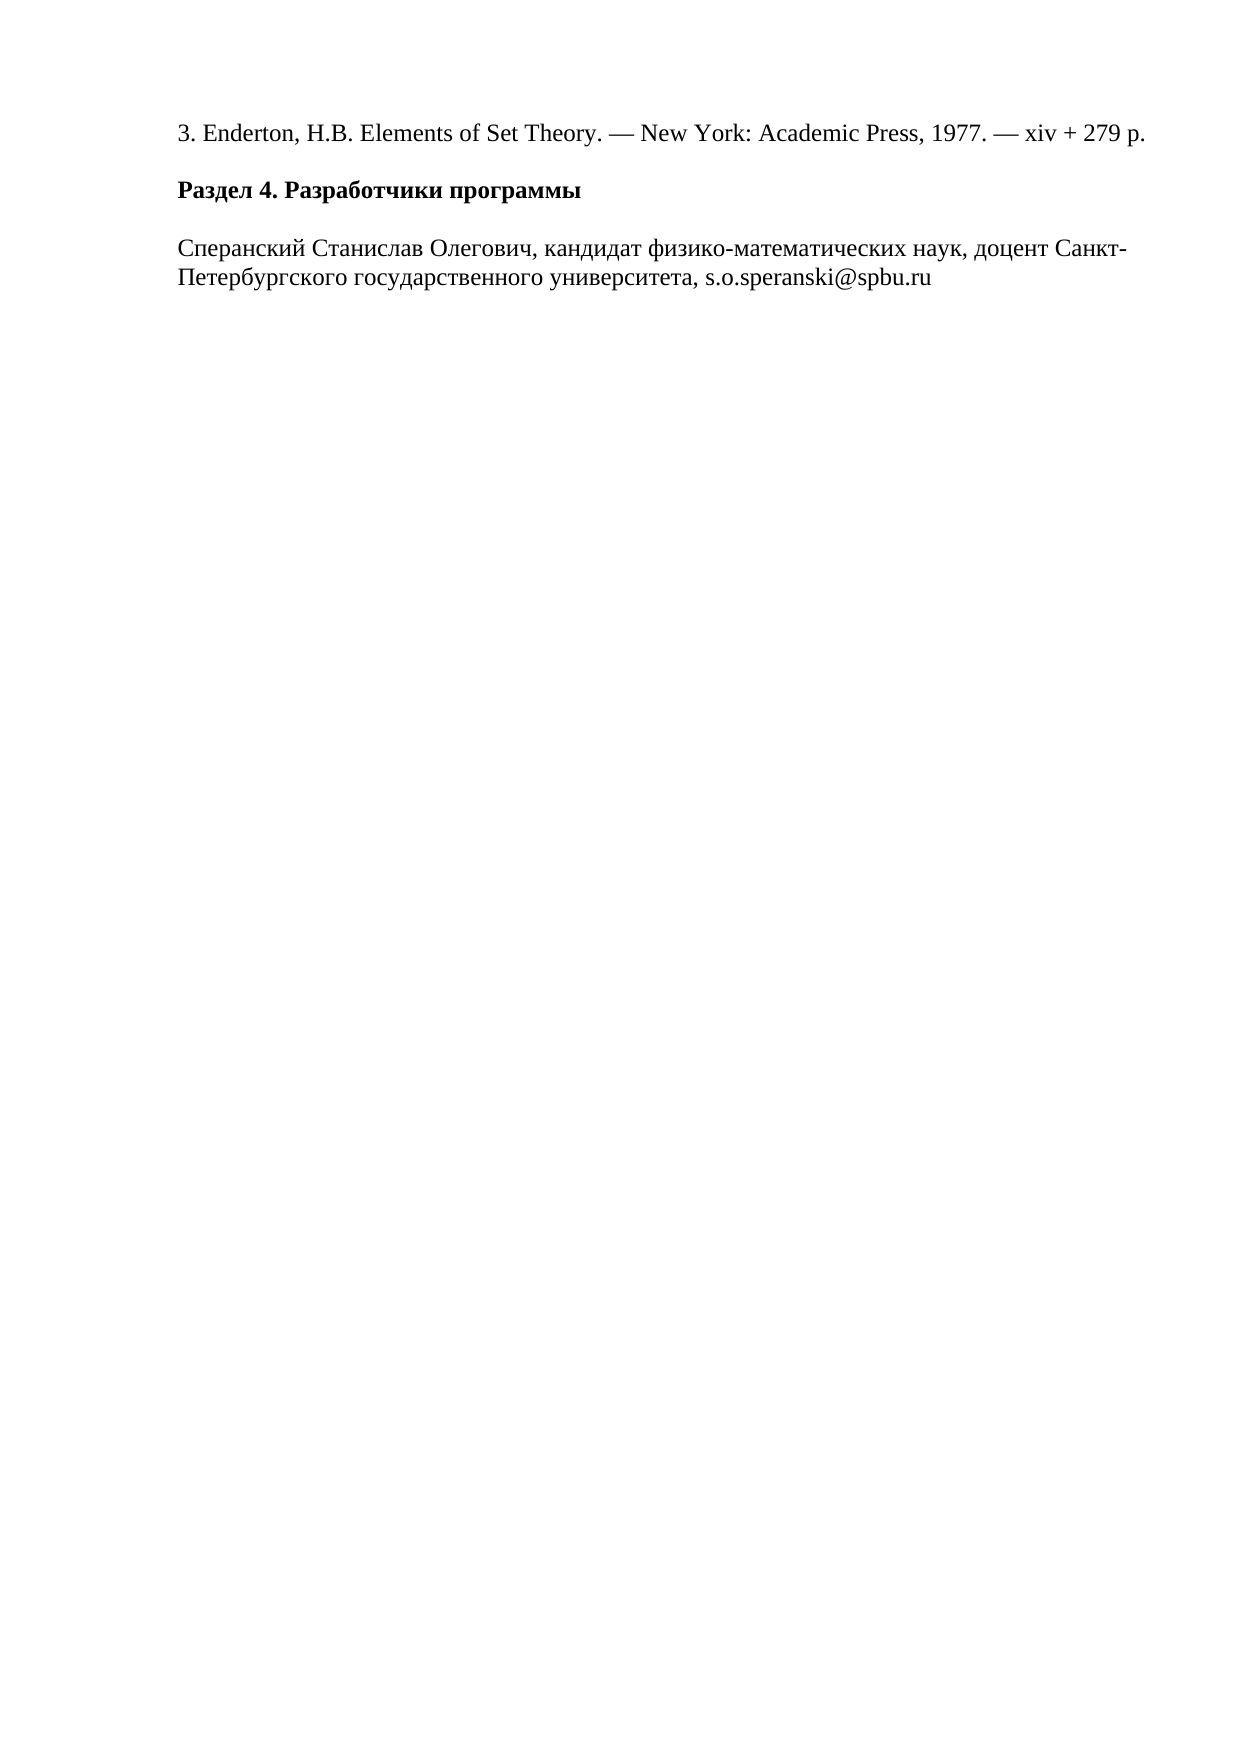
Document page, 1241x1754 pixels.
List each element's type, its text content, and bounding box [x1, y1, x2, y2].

text 3. Enderton, H.B. Elements of Set Theory. — New York: Academic Press, 1977. — xiv + 279 p. [177, 118, 1152, 147]
text Раздел 4. Разработчики программы [177, 176, 1152, 204]
text Сперанский Станислав Олегович, кандидат физико-математических наук, доцент Санкт-Петербургского государственного университета, s.o.speranski@spbu.ru [177, 233, 1152, 291]
